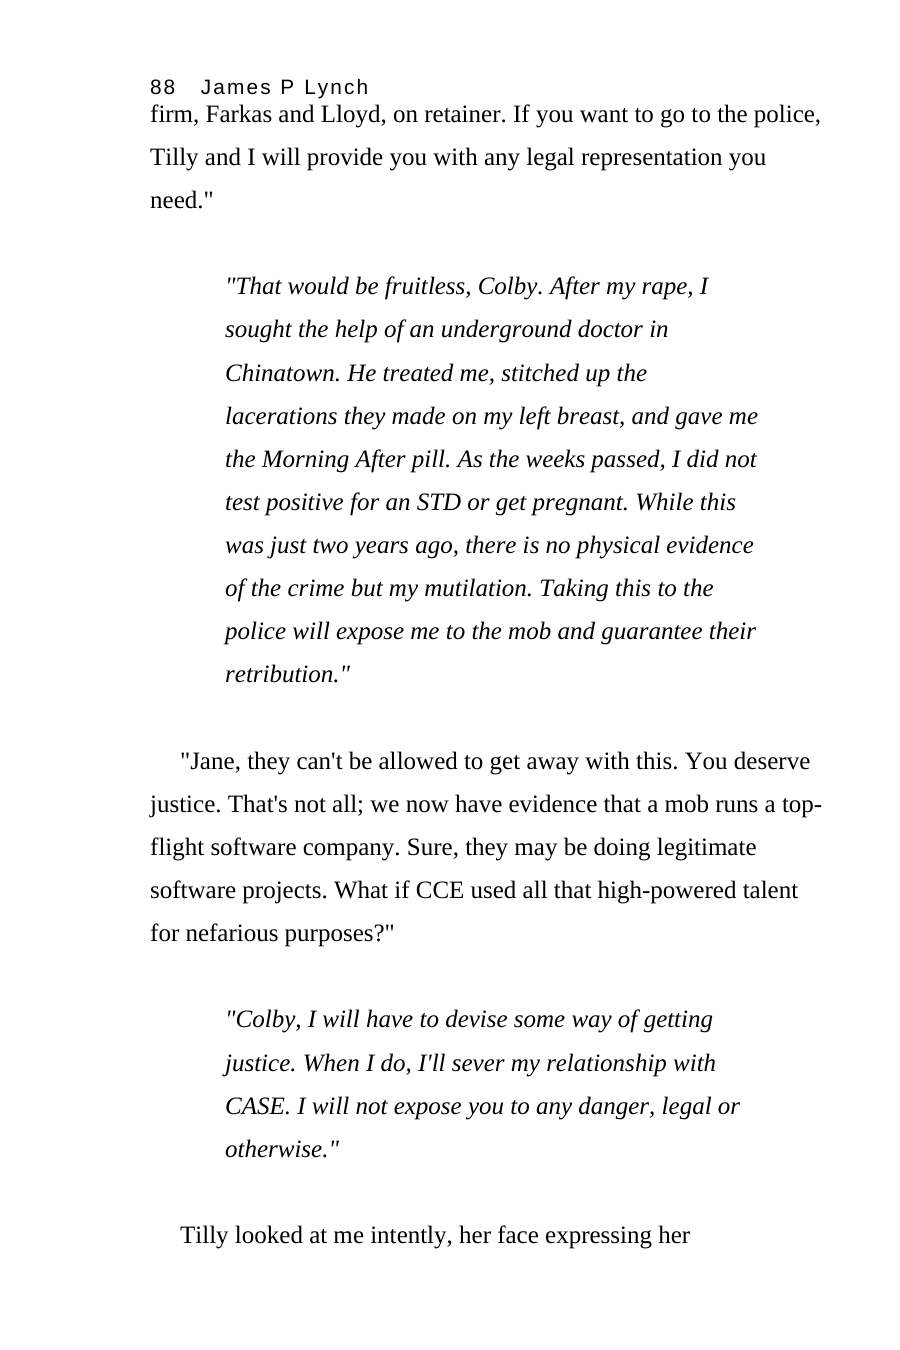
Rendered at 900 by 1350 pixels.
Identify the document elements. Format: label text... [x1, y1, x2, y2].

text her face expressing [150, 1220, 825, 1249]
text , n [150, 99, 825, 214]
text imate [150, 746, 825, 947]
